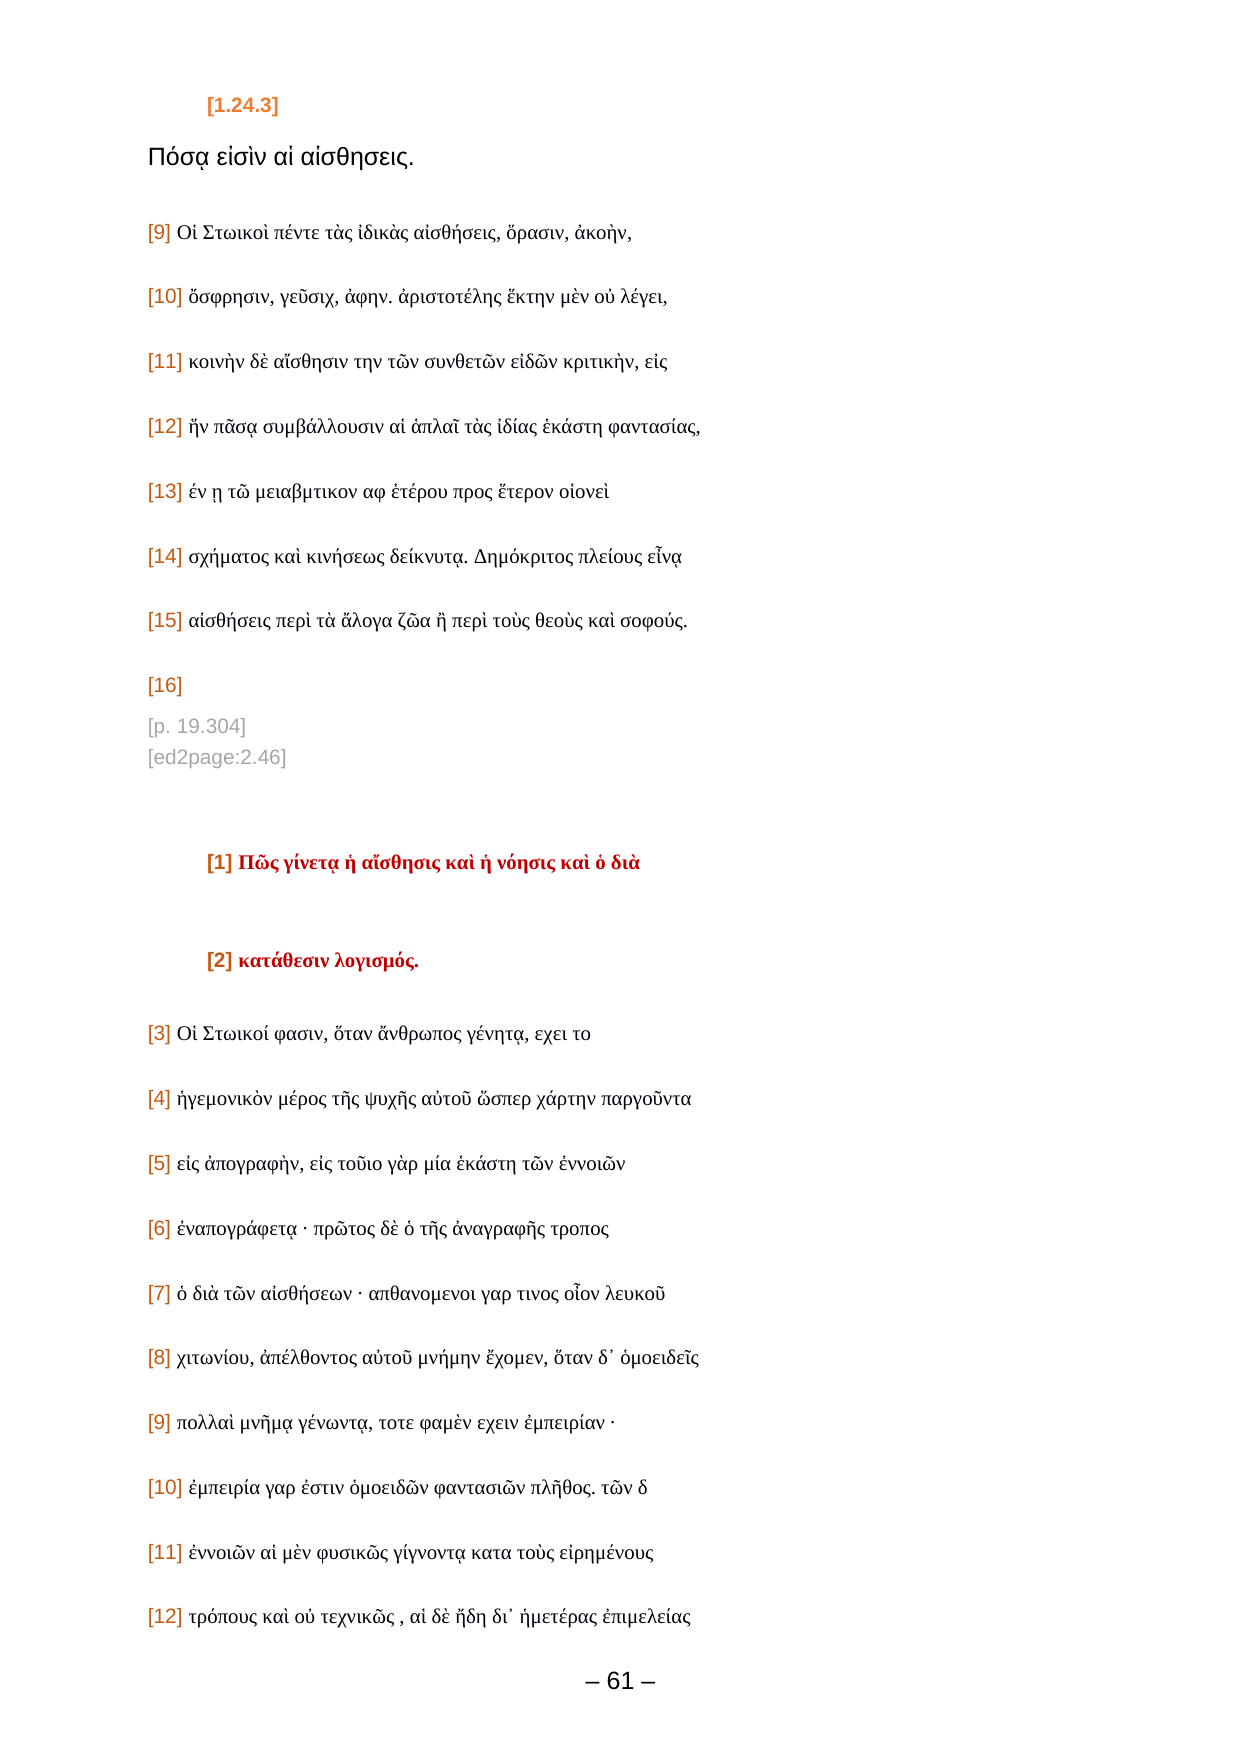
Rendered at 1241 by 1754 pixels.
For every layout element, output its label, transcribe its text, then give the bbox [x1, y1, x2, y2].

text [10] ἐμπειρία γαρ ἐστιν ὁμοειδῶν φαντασιῶν πλῆθος. τῶν δ [148, 1451, 1092, 1499]
text [16] [148, 649, 1092, 697]
text [5] εἰς ἀπογραφὴν, εἰς τοῦιο γὰρ μία ἑκάστη τῶν ἐννοιῶν [148, 1127, 1092, 1175]
text [14] σχήματος καὶ κινήσεως δείκνυτᾳ. Δημόκριτος πλείους εἶνᾳ [148, 519, 1092, 568]
text [11] ἐννοιῶν αἱ μὲν φυσικῶς γίγνοντᾳ κατα τοὺς εἰρημένους [148, 1516, 1092, 1564]
text [6] ἐναπογράφετᾳ · πρῶτος δὲ ὁ τῆς ἀναγραφῆς τροπος [148, 1192, 1092, 1240]
text [10] ὄσφρησιν, γεῦσιχ, ἀφην. ἀριστοτέλης ἕκτην μὲν οὐ λέγει, [148, 260, 1092, 308]
text [p. 19.304] [148, 714, 1092, 738]
text [ed2page:2.46] [148, 745, 1092, 769]
text [13] έν ῃ τῶ μειαβμτικον αφ ἑτέρου προς ἕτερον οἱονεὶ [148, 455, 1092, 503]
text [12] τρόπους καὶ οὐ τεχνικῶς , αἱ δὲ ἤδη δι᾽ ἡμετέρας ἐπιμελείας [148, 1580, 1092, 1628]
subtitle [1.24.3] [207, 93, 1092, 117]
text [11] κοινὴν δὲ αἴσθησιν την τῶν συνθετῶν εἰδῶν κριτικὴν, εἰς [148, 325, 1092, 373]
subtitle [2] κατάθεσιν λογισμός. [207, 924, 1092, 972]
text Πόσᾳ εἰσὶν αἱ αἰσθησεις. [148, 142, 1092, 170]
text [4] ἡγεμονικὸν μέρος τῆς ψυχῆς αὐτοῦ ὥσπερ χάρτην παργοῦντα [148, 1062, 1092, 1110]
subtitle [1] Πῶς γίνετᾳ ἡ αἴσθησις καὶ ἡ νόησις καὶ ὁ διὰ [207, 826, 1092, 874]
text [12] ἥν πᾶσᾳ συμβάλλουσιν αἱ ἁπλαῖ τὰς ἰδίας ἑκάστη φαντασίας, [148, 390, 1092, 438]
text [15] αἰσθήσεις περὶ τὰ ἄλογα ζῶα ἢ περὶ τοὺς θεοὺς καὶ σοφούς. [148, 584, 1092, 632]
text [3] Οἱ Στωικοί φασιν, ὅταν ἄνθρωπος γένητᾳ, εχει το [148, 997, 1092, 1045]
text [9] πολλαὶ μνῆμᾳ γένωντᾳ, τοτε φαμὲν εχειν ἐμπειρίαν · [148, 1386, 1092, 1434]
text [9] Οἱ Στωικοὶ πέντε τὰς ἰδικὰς αἰσθήσεις, ὅρασιν, ἀκοὴν, [148, 196, 1092, 244]
text [7] ὁ διὰ τῶν αἰσθήσεων · απθανομενοι γαρ τινος οἶον λευκοῦ [148, 1256, 1092, 1304]
text [8] χιτωνίου, ἀπέλθοντος αὐτοῦ μνήμην ἔχομεν, ὅταν δ᾽ ὁμοειδεῖς [148, 1321, 1092, 1369]
